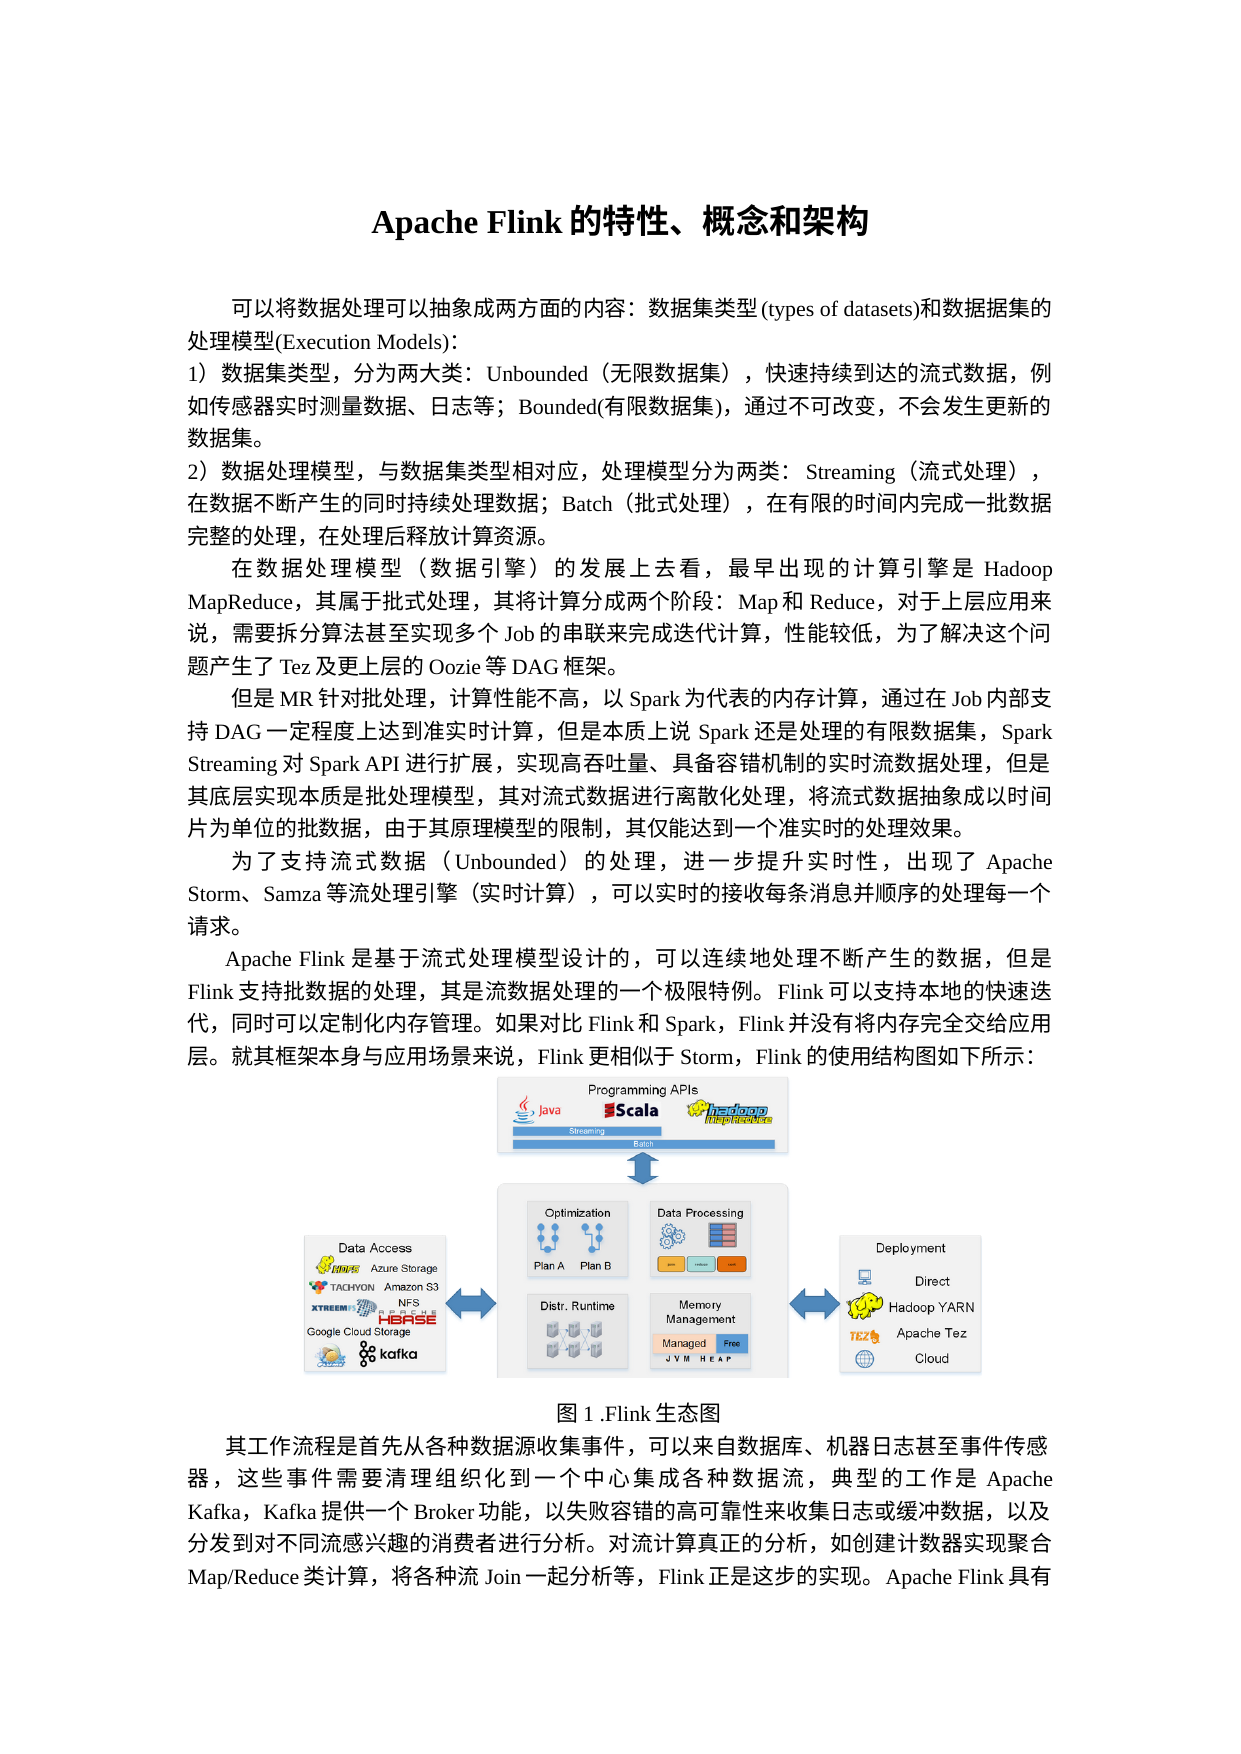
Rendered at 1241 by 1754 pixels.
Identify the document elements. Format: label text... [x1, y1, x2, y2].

title Apache Flink的特性、概念和架构 [187, 187, 1053, 252]
text 图1 .Flink生态图 [187, 1396, 1053, 1428]
text 2）数据处理模型，与数据集类型相对应，处理模型分为两类：Streaming（流式处理），在数据不断产生的同时持续处理数据；Batch（批式处理），在有限的时间内完成一批数据完整的处理，在处理后释放计算资源。 [187, 453, 1053, 551]
text 可以将数据处理可以抽象成两方面的内容：数据集类型(types of datasets)和数据据集的处理模型(Execution Models)： [187, 291, 1053, 356]
text Apache Flink是基于流式处理模型设计的，可以连续地处理不断产生的数据，但是Flink支持批数据的处理，其是流数据处理的一个极限特例。Flink可以支持本地的快速迭代，同时可以定制化内存管理。如果对比Flink和Spark，Flink并没有将内存完全交给应用层。就其框架本身与应用场景来说，Flink更相似于Storm，Flink的使用结构图如下所示： [187, 941, 1053, 1071]
text 1）数据集类型，分为两大类：Unbounded（无限数据集），快速持续到达的流式数据，例如传感器实时测量数据、日志等；Bounded(有限数据集)，通过不可改变，不会发生更新的数据集。 [187, 356, 1053, 453]
text 但是MR针对批处理，计算性能不高，以Spark为代表的内存计算，通过在Job内部支持DAG一定程度上达到准实时计算，但是本质上说Spark还是处理的有限数据集，Spark Streaming对Spark API进行扩展，实现高吞吐量、具备容错机制的实时流数据处理，但是其底层实现本质是批处理模型，其对流式数据进行离散化处理，将流式数据抽象成以时间片为单位的批数据，由于其原理模型的限制，其仅能达到一个准实时的处理效果。 [187, 681, 1053, 843]
text 在数据处理模型（数据引擎）的发展上去看，最早出现的计算引擎是Hadoop MapReduce，其属于批式处理，其将计算分成两个阶段：Map和Reduce，对于上层应用来说，需要拆分算法甚至实现多个Job的串联来完成迭代计算，性能较低，为了解决这个问题产生了Tez及更上层的Oozie等DAG框架。 [187, 551, 1053, 681]
picture [295, 1070, 983, 1378]
text 为了支持流式数据（Unbounded）的处理，进一步提升实时性，出现了Apache Storm、Samza等流处理引擎（实时计算），可以实时的接收每条消息并顺序的处理每一个请求。 [187, 843, 1053, 941]
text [187, 1428, 1053, 1591]
